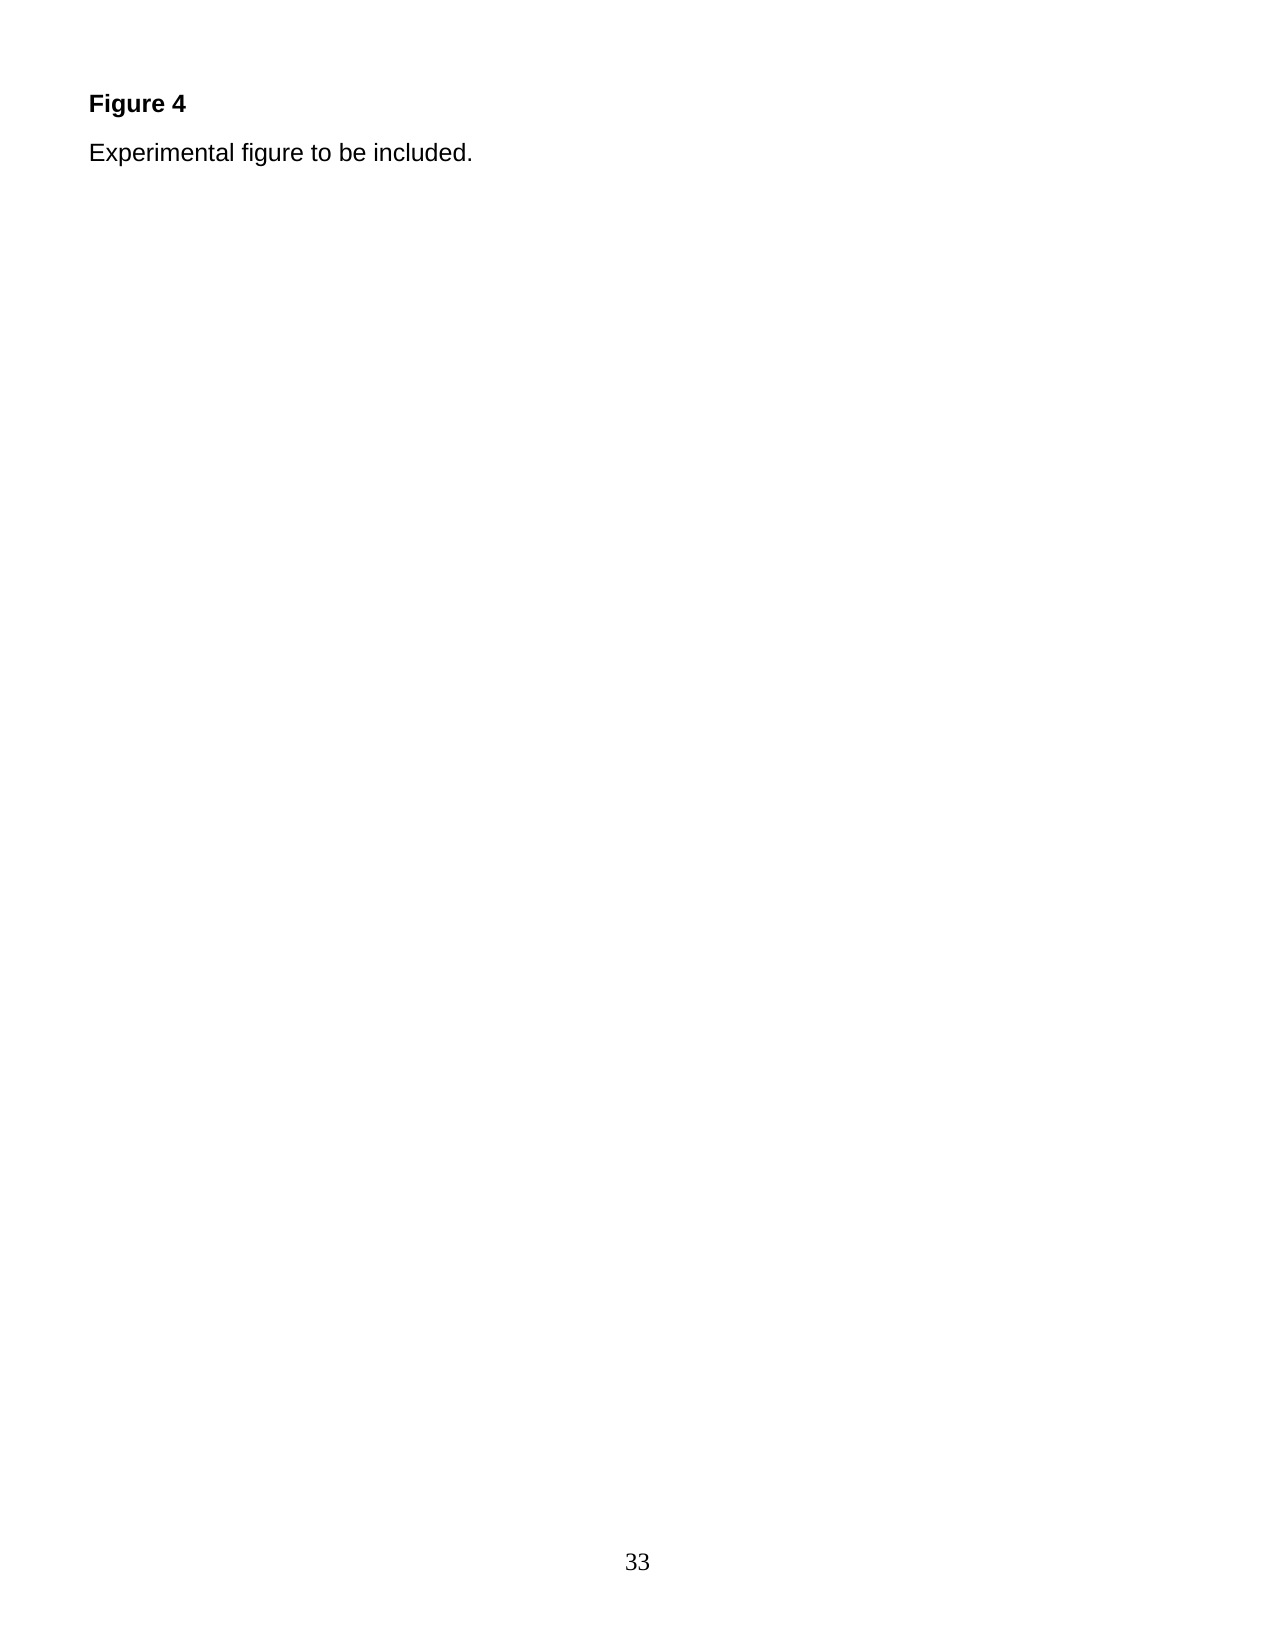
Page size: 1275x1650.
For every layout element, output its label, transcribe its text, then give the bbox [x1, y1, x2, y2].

text Experimental figure to be included. [89, 138, 1186, 167]
text Figure 4 [89, 89, 1186, 117]
